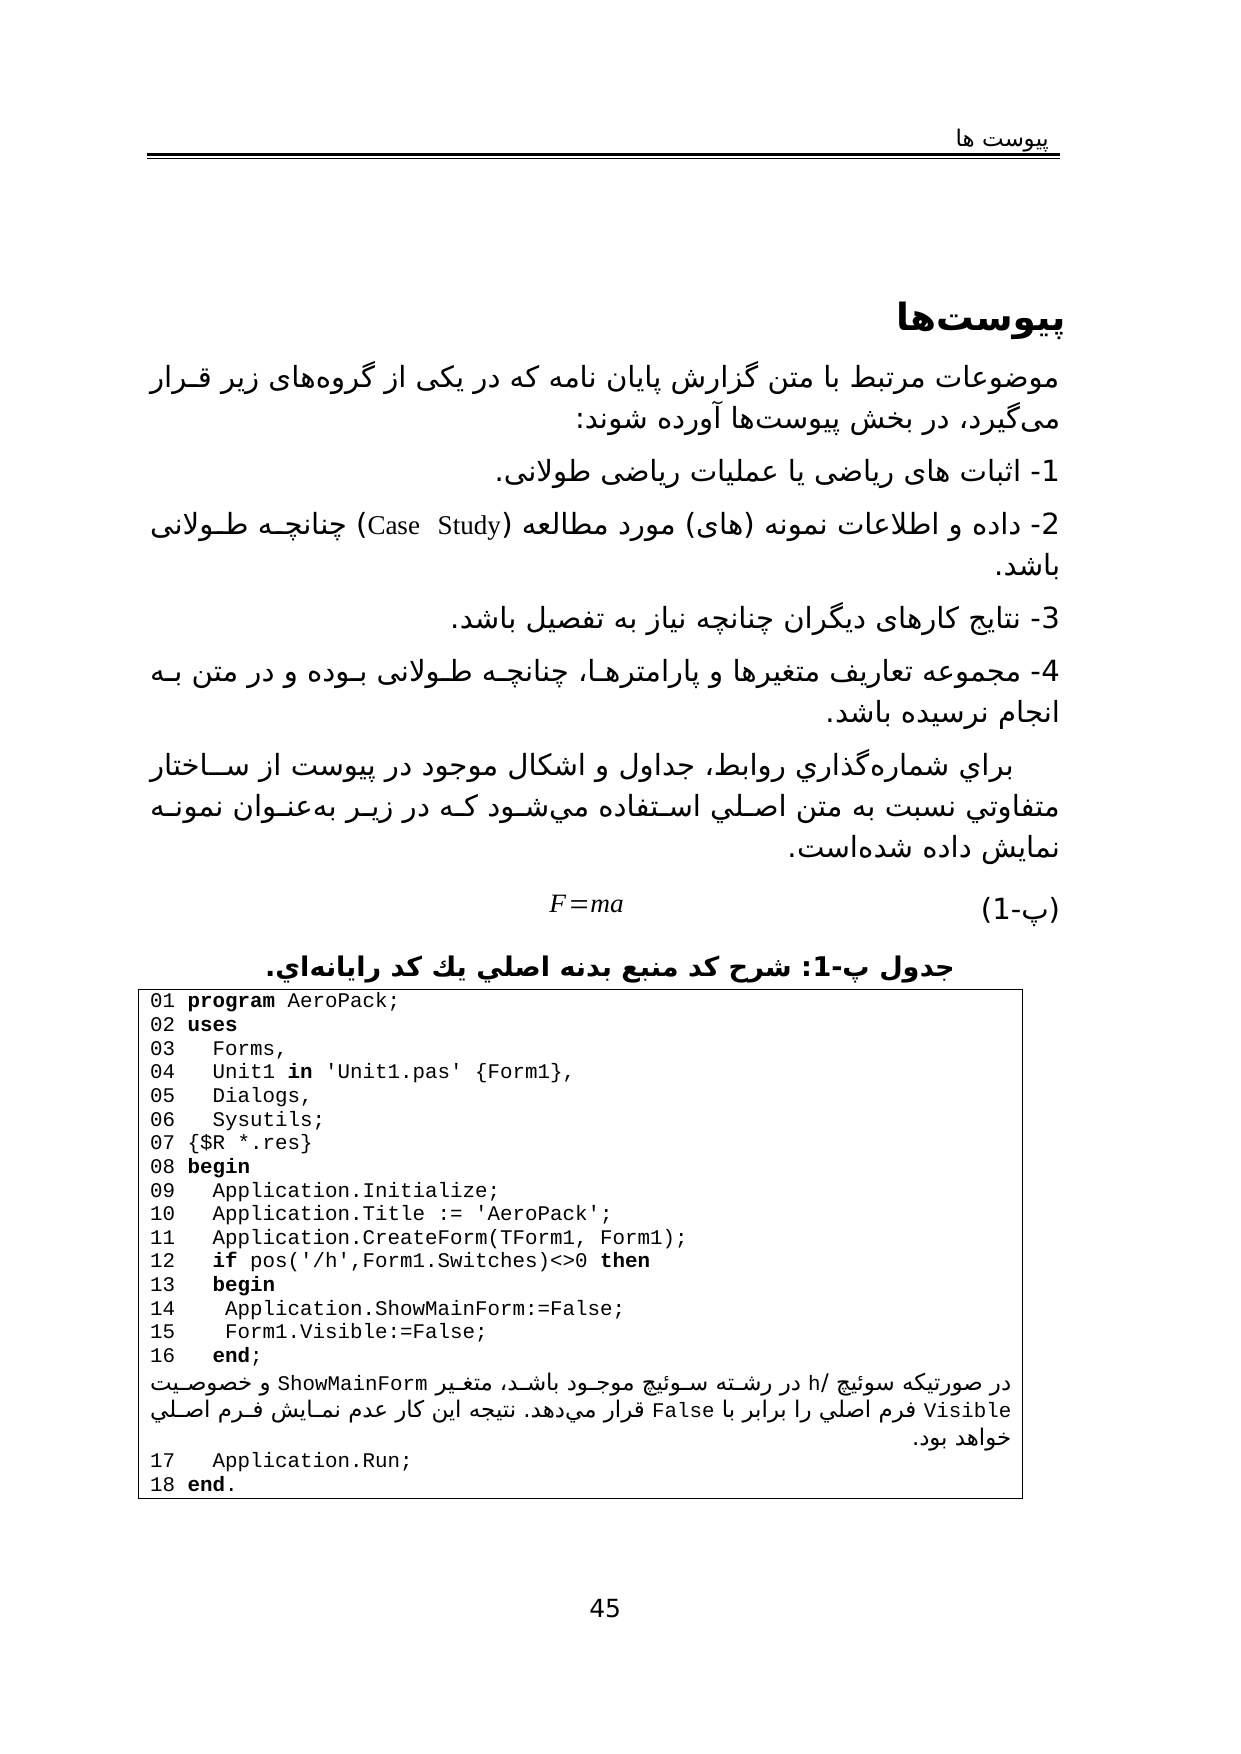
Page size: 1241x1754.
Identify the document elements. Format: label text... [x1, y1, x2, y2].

text موضوعات مرتبط با متن گزارش پایان نامه كه در يكی از گروه‌های زير قرار می‌گيرد، در بخش پيوست‌ها آورده شوند: [150, 360, 1060, 435]
text 3- نتايج كارهای ديگران چنانچه نياز به تفصيل باشد‌.‌ [150, 602, 1060, 636]
title جدول پ-1: شرح كد منبع بدنه اصلي يك كد رايانه‌اي. [150, 952, 1060, 983]
text 1- اثبات های رياضی يا عمليات رياضی طولانی‌.‌ [150, 454, 1060, 488]
subtitle پيوست‌ها [150, 296, 1066, 339]
table_header 01 program AeroPack; 02 uses 03 Forms, 04 Unit1 in 'Unit1.pas' {Form1}, 05 Dialogs, 06 Sysutils; 07 {$R *.res} 08 begin 09 Application.Initialize; 10 Application.Title := 'AeroPack'; 11 Application.CreateForm(TForm1, Form1); 12 if pos('/h',Form1.Switches)<>0 then 13 begin 14 Application.ShowMainForm:=False; 15 Form1.Visible:=False; 16 end; در صورتيكه سوئيچ /h در رشته سوئيچ موجود باشد، متغير ShowMainForm و خصوصيت Visible فرم اصلي را برابر با False قرار مي‌دهد. نتيجه اين كار عدم نمايش فرم اصلي خواهد بود. 17 Application.Run; 18 end. [139, 990, 1022, 1498]
text 4- مجموعه تعاريف متغيرها و پارامترها، چنانچه طولانی بوده و در متن به انجام نرسيده باشد‌.‌ [150, 655, 1060, 729]
text (پ-1) [150, 890, 1060, 926]
text 2- داده و اطلاعات نمونه (های) مورد مطالعه (Case Study) چنانچه طولانی باشد‌.‌ [150, 508, 1060, 582]
text براي شماره‌گذاري روابط، جداول و اشكال موجود در پيوست‌ از ساختار متفاوتي نسبت به متن اصلي استفاده مي‌شود كه در زير به‌عنوان نمونه نمايش داده شده‌است. [150, 749, 1060, 864]
